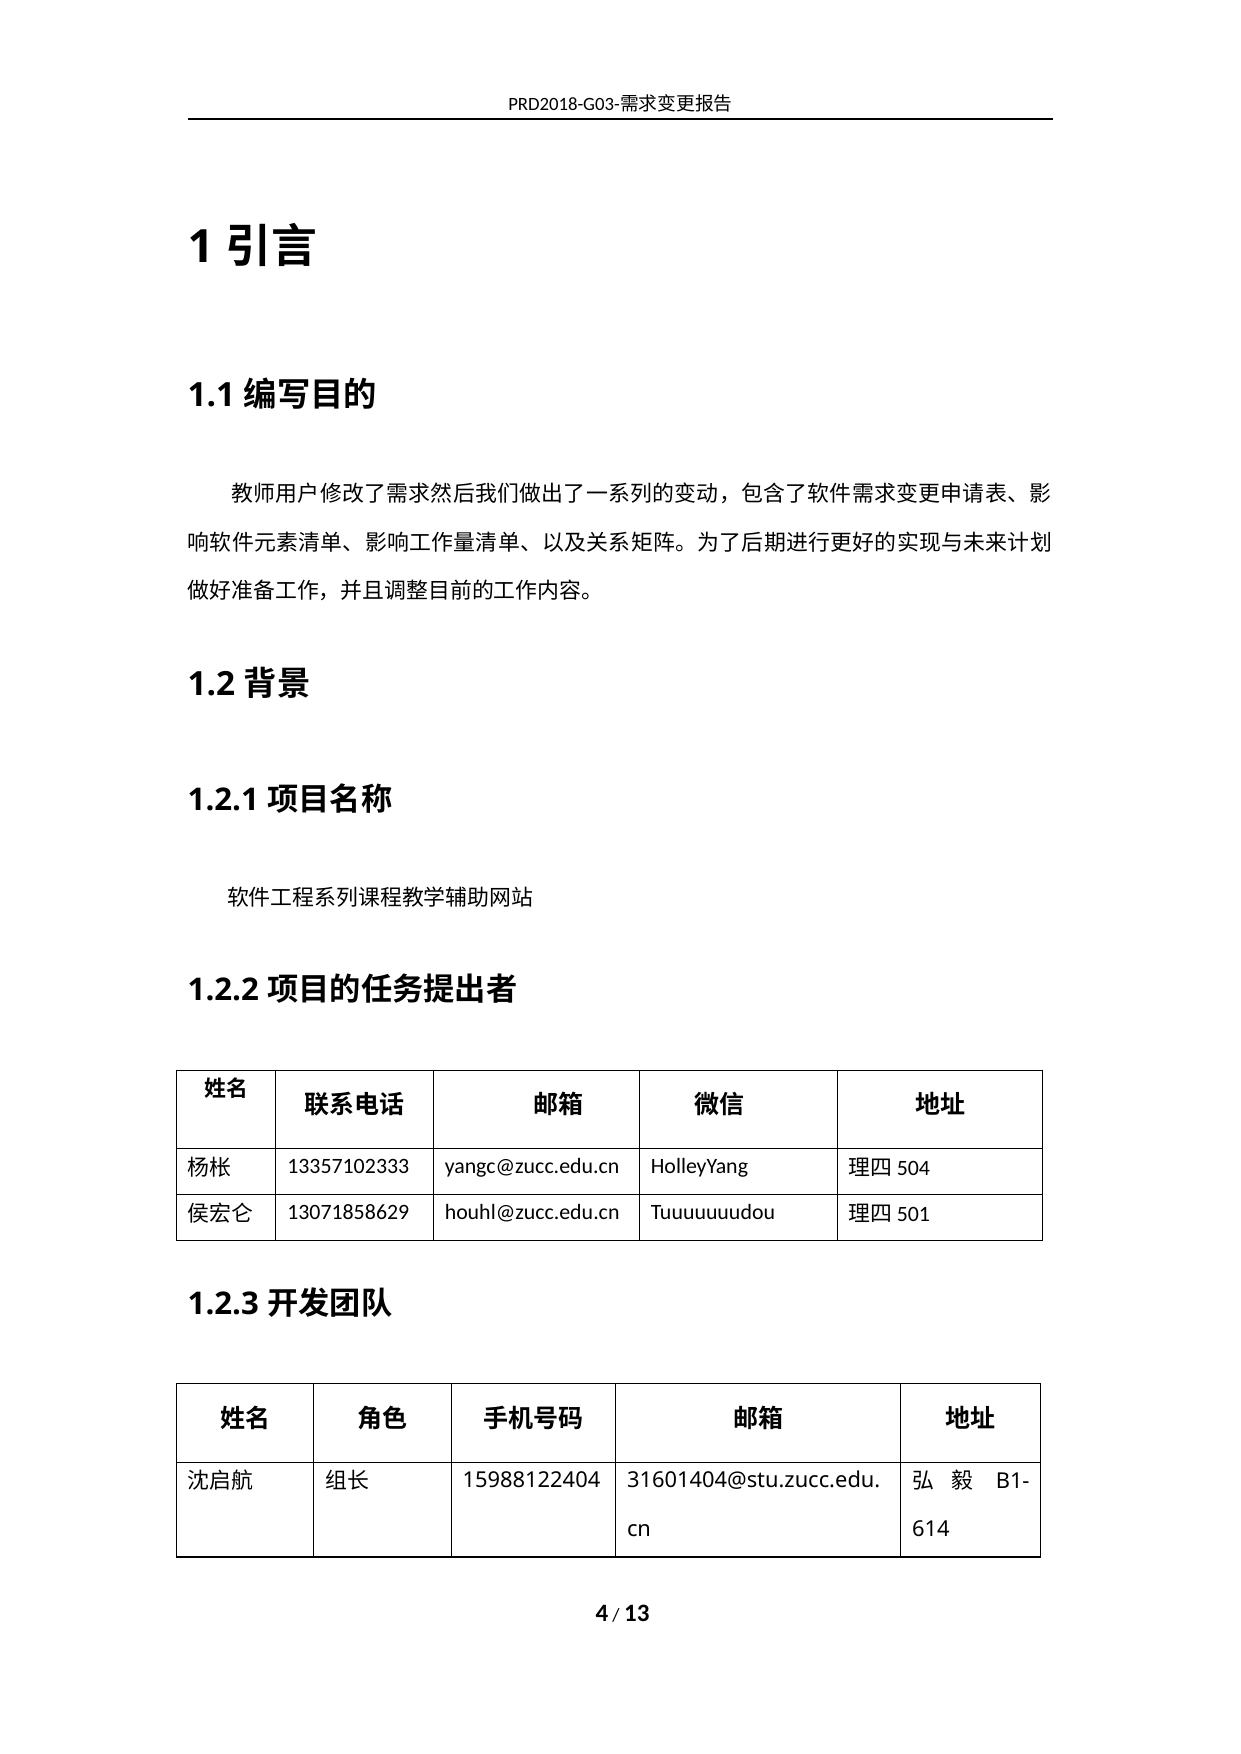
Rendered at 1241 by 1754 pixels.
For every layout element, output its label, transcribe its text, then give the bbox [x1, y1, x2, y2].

table_cell 13357102333 [276, 1149, 433, 1194]
table_cell 理四504 [838, 1149, 1042, 1194]
table_cell yangc@zucc.edu.cn [434, 1149, 639, 1194]
table_header 角色 [314, 1384, 451, 1462]
subtitle 1.1 编写目的 [187, 359, 1053, 424]
table_header 邮箱 [434, 1071, 639, 1148]
table_header 姓名 [177, 1384, 313, 1462]
table_cell houhl@zucc.edu.cn [434, 1195, 639, 1240]
table_cell 侯宏仑 [177, 1195, 275, 1240]
table_cell Tuuuuuuudou [640, 1195, 837, 1240]
table_cell 杨枨 [177, 1149, 275, 1194]
table_header 姓名 [177, 1071, 275, 1148]
table_header 手机号码 [452, 1384, 615, 1462]
subtitle 1.2.2 项目的任务提出者 [187, 955, 1053, 1020]
table_header 微信 [640, 1071, 837, 1148]
subtitle 1 引言 [187, 194, 1053, 291]
subtitle 1.2.1 项目名称 [187, 764, 1053, 829]
table_cell 13071858629 [276, 1195, 433, 1240]
text 软件工程系列课程教学辅助网站 [187, 879, 1053, 912]
table_cell 沈启航 [177, 1463, 313, 1556]
subtitle 1.2.3 开发团队 [187, 1268, 1053, 1333]
table_cell 31601404@stu.zucc.edu.cn [616, 1463, 900, 1556]
table_header 地址 [901, 1384, 1040, 1462]
text 教师用户修改了需求然后我们做出了一系列的变动，包含了软件需求变更申请表、影响软件元素清单、影响工作量清单、以及关系矩阵。为了后期进行更好的实现与未来计划做好准备工作，并且调整目前的工作内容。 [187, 475, 1053, 605]
table_cell 弘毅B1-614 [901, 1463, 1040, 1556]
table_header 联系电话 [276, 1071, 433, 1148]
table_cell 组长 [314, 1463, 451, 1556]
table_cell HolleyYang [640, 1149, 837, 1194]
subtitle 1.2 背景 [187, 648, 1053, 713]
table_cell 理四501 [838, 1195, 1042, 1240]
table_cell 15988122404 [452, 1463, 615, 1556]
table_header 地址 [838, 1071, 1042, 1148]
table_header 邮箱 [616, 1384, 900, 1462]
